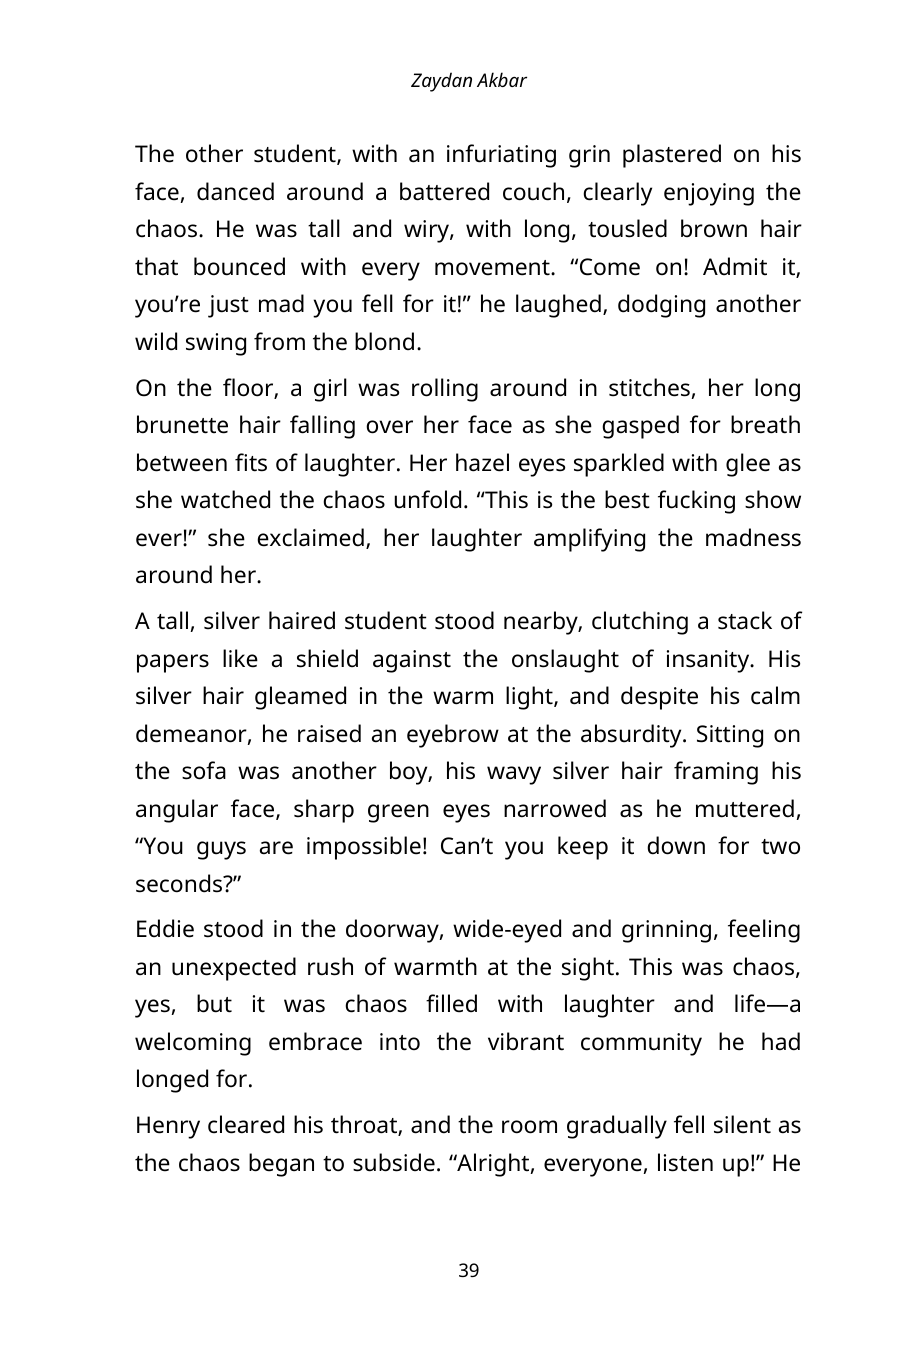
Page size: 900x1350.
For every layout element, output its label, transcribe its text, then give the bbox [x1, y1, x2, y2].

text A tall, silver haired student stood nearby, clutching a stack of papers like a shield against the onslaught of insanity. His silver hair gleamed in the warm light, and despite his calm demeanor, he raised an eyebrow at the absurdity. Sitting on the sofa was another boy, his wavy silver hair framing his angular face, sharp green eyes narrowed as he muttered, “You guys are impossible! Can’t you keep it down for two seconds?” [135, 605, 802, 899]
text The other student, with an infuriating grin plastered on his face, danced around a battered couch, clearly enjoying the chaos. He was tall and wiry, with long, tousled brown hair that bounced with every movement. “Come on! Admit it, you’re just mad you fell for it!” he laughed, dodging another wild swing from the blond. [135, 138, 802, 357]
text Eddie stood in the doorway, wide-eyed and grinning, feeling an unexpected rush of warmth at the sight. This was chaos, yes, but it was chaos filled with laughter and life—a welcoming embrace into the vibrant community he had longed for. [135, 913, 802, 1095]
text On the floor, a girl was rolling around in stitches, her long brunette hair falling over her face as she gasped for breath between fits of laughter. Her hazel eyes sparkled with glee as she watched the chaos unfold. “This is the best fucking show ever!” she exclaimed, her laughter amplifying the madness around her. [135, 372, 802, 591]
